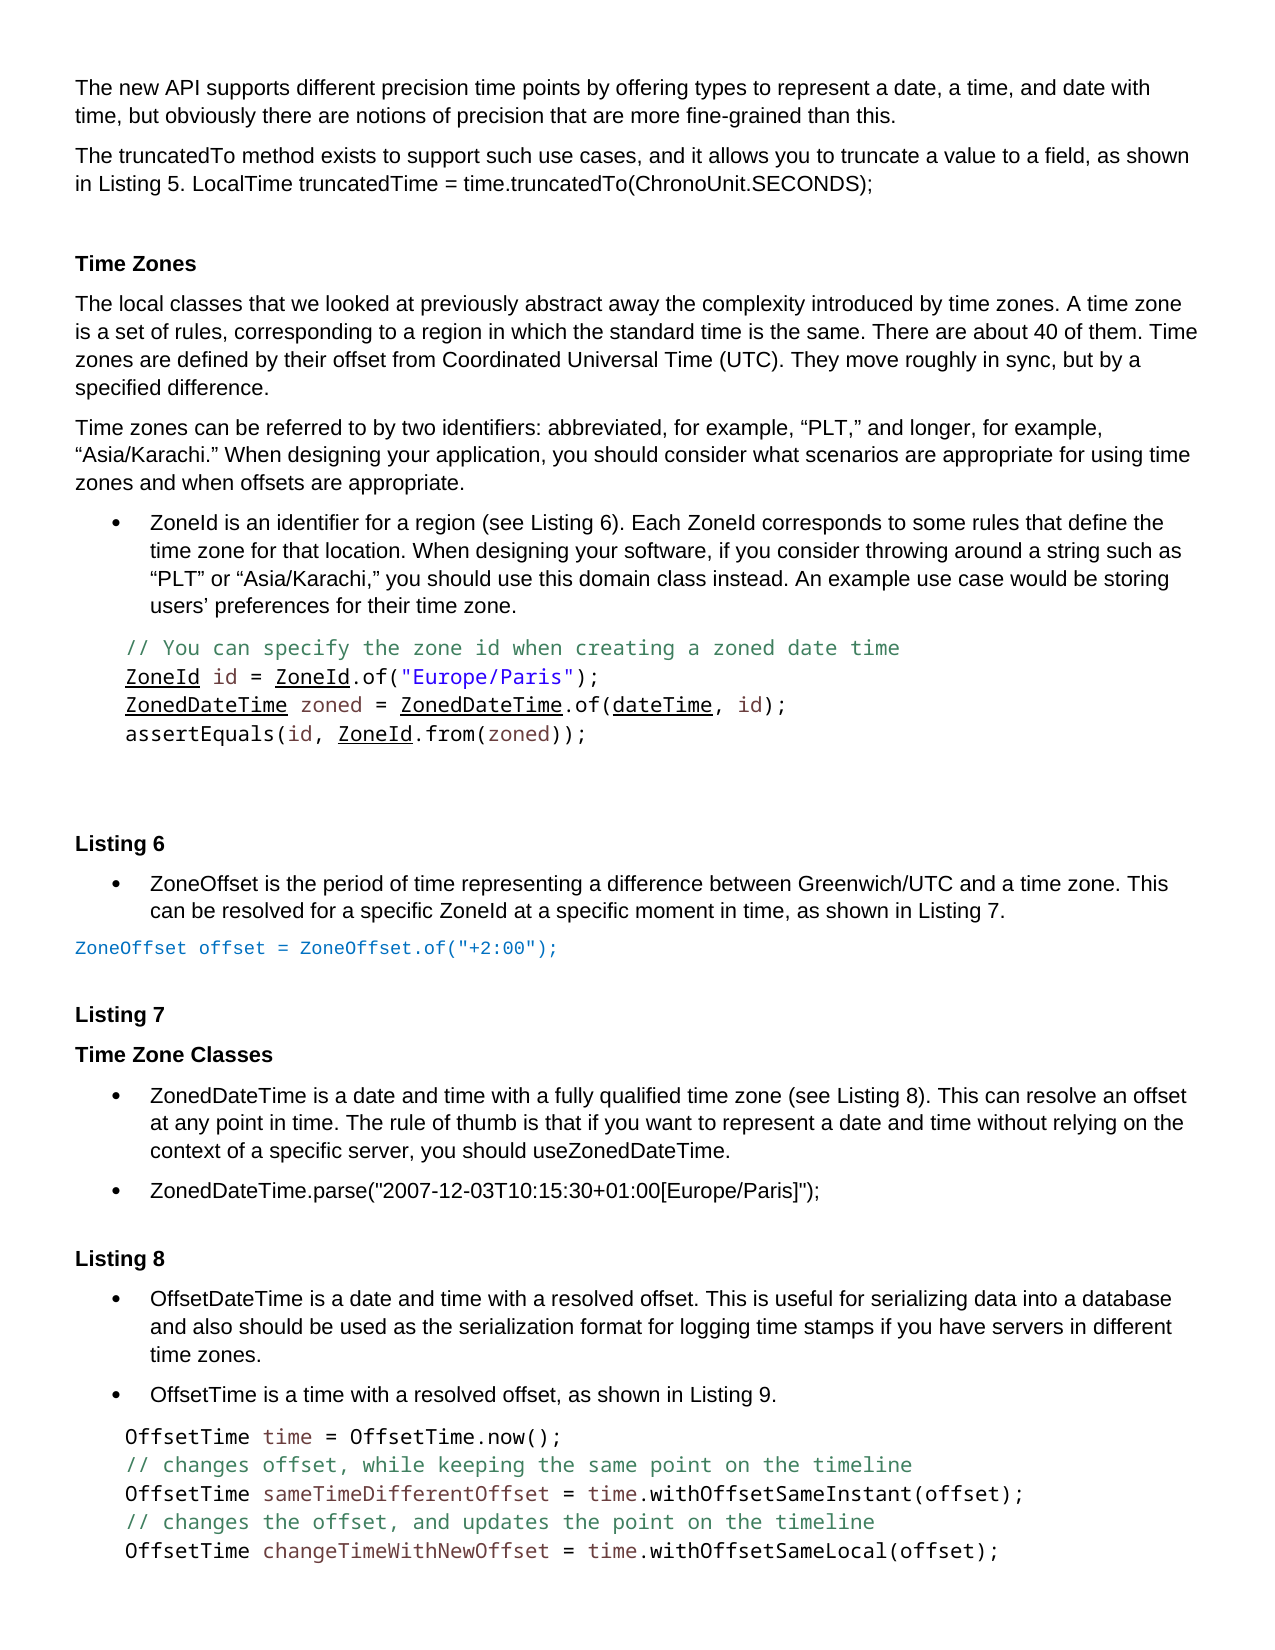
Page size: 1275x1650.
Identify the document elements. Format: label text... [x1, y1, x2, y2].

text OffsetTime changeTimeWithNewOffset = time.withOffsetSameLocal(offset); [75, 1536, 1200, 1564]
text Listing 7 [75, 974, 1200, 1027]
text Listing 6 [75, 803, 1200, 856]
list ZoneOffset is the period of time representing a difference between Greenwich/UTC and a time zone. This can be resolved for a specific ZoneId at a specific moment in time, as shown in Listing 7. [112, 871, 1200, 924]
list ZonedDateTime is a date and time with a fully qualified time zone (see Listing 8). This can resolve an offset at any point in time. The rule of thumb is that if you want to represent a date and time without relying on the context of a specific server, you should useZonedDateTime. [112, 1083, 1200, 1163]
list OffsetTime is a time with a resolved offset, as shown in Listing 9. [112, 1382, 1200, 1407]
text Time Zones [75, 251, 1200, 276]
text // changes offset, while keeping the same point on the timeline [75, 1451, 1200, 1479]
text // You can specify the zone id when creating a zoned date time [75, 633, 1200, 662]
text // changes the offset, and updates the point on the timeline [75, 1507, 1200, 1536]
text Time Zone Classes [75, 1042, 1200, 1068]
text Listing 8 [75, 1218, 1200, 1271]
list ZoneId is an identifier for a region (see Listing 6). Each ZoneId corresponds to some rules that define the time zone for that location. When designing your software, if you consider throwing around a string such as “PLT” or “Asia/Karachi,” you should use this domain class instead. An example use case would be storing users’ preferences for their time zone. [112, 510, 1200, 618]
text ZonedDateTime zoned = ZonedDateTime.of(dateTime, id); [75, 690, 1200, 719]
text OffsetTime time = OffsetTime.now(); [75, 1422, 1200, 1451]
text The truncatedTo method exists to support such use cases, and it allows you to truncate a value to a field, as shown in Listing 5. LocalTime truncatedTime = time.truncatedTo(ChronoUnit.SECONDS); [75, 143, 1200, 196]
text The new API supports different precision time points by offering types to represent a date, a time, and date with time, but obviously there are notions of precision that are more fine-grained than this. [75, 75, 1200, 128]
text OffsetTime sameTimeDifferentOffset = time.withOffsetSameInstant(offset); [75, 1479, 1200, 1507]
list OffsetDateTime is a date and time with a resolved offset. This is useful for serializing data into a database and also should be used as the serialization format for logging time stamps if you have servers in different time zones. [112, 1286, 1200, 1367]
text Time zones can be referred to by two identifiers: abbreviated, for example, “PLT,” and longer, for example, “Asia/Karachi.” When designing your application, you should consider what scenarios are appropriate for using time zones and when offsets are appropriate. [75, 414, 1200, 495]
list ZonedDateTime.parse("2007-12-03T10:15:30+01:00[Europe/Paris]"); [112, 1178, 1200, 1203]
text ZoneOffset offset = ZoneOffset.of("+2:00"); [75, 939, 1200, 960]
text assertEquals(id, ZoneId.from(zoned)); [75, 719, 1200, 747]
text ZoneId id = ZoneId.of("Europe/Paris"); [75, 662, 1200, 690]
text The local classes that we looked at previously abstract away the complexity introduced by time zones. A time zone is a set of rules, corresponding to a region in which the standard time is the same. There are about 40 of them. Time zones are defined by their offset from Coordinated Universal Time (UTC). They move roughly in sync, but by a specified difference. [75, 291, 1200, 399]
